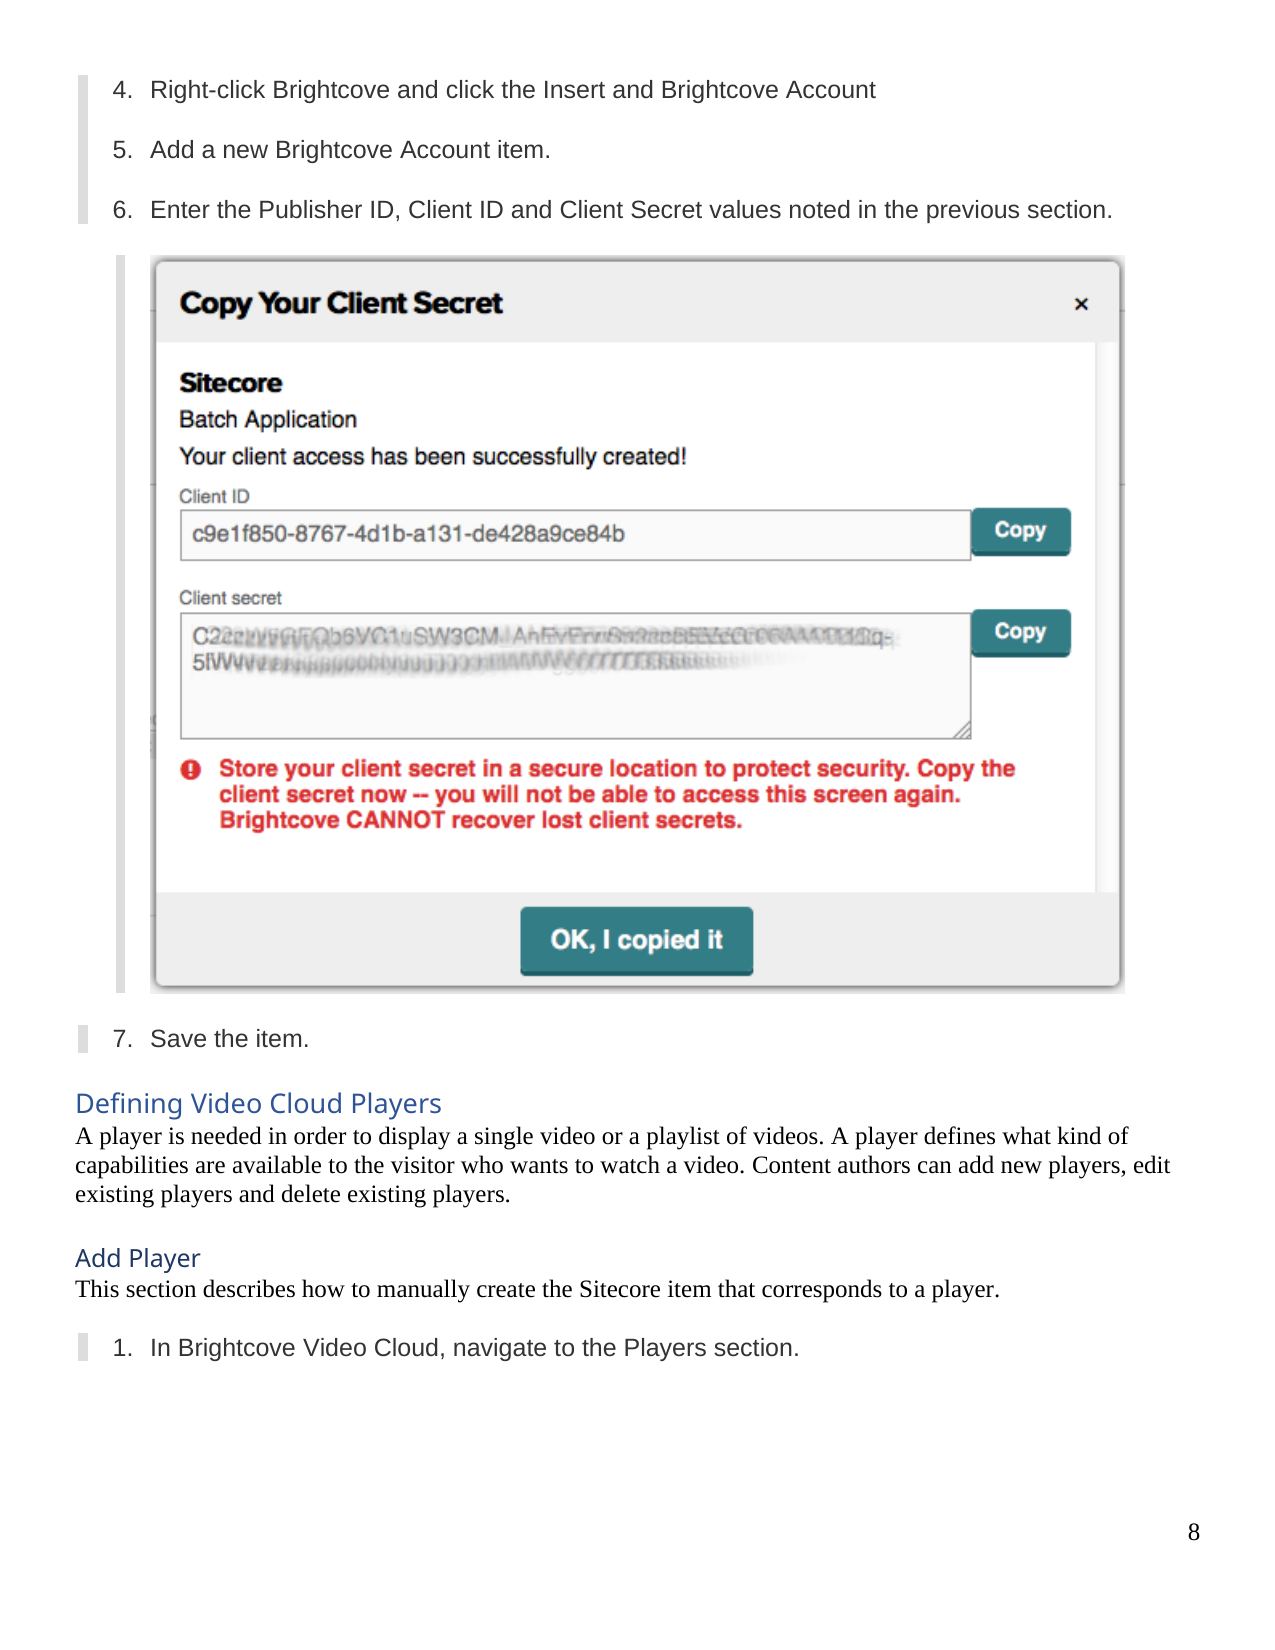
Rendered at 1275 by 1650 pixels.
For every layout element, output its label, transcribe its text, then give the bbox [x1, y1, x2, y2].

list Save the item. [78, 1024, 1200, 1053]
picture [150, 255, 1125, 994]
text A player is needed in order to display a single video or a playlist of videos. A player defines what kind of capabilities are available to the visitor who wants to watch a video. Content authors can add new players, edit existing players and delete existing players. [75, 1121, 1200, 1208]
list In Brightcove Video Cloud, navigate to the Players section. [78, 1332, 1200, 1361]
text This section describes how to manually create the Sitecore item that corresponds to a player. [75, 1274, 1200, 1303]
list Right-click Brightcove and click the Insert and Brightcove Account [88, 75, 1200, 104]
list Enter the Publisher ID, Client ID and Client Secret values noted in the previous section. [88, 195, 1200, 224]
list Add a new Brightcove Account item. [88, 135, 1200, 164]
subtitle Defining Video Cloud Players [75, 1084, 1200, 1121]
subtitle Add Player [75, 1241, 1200, 1274]
